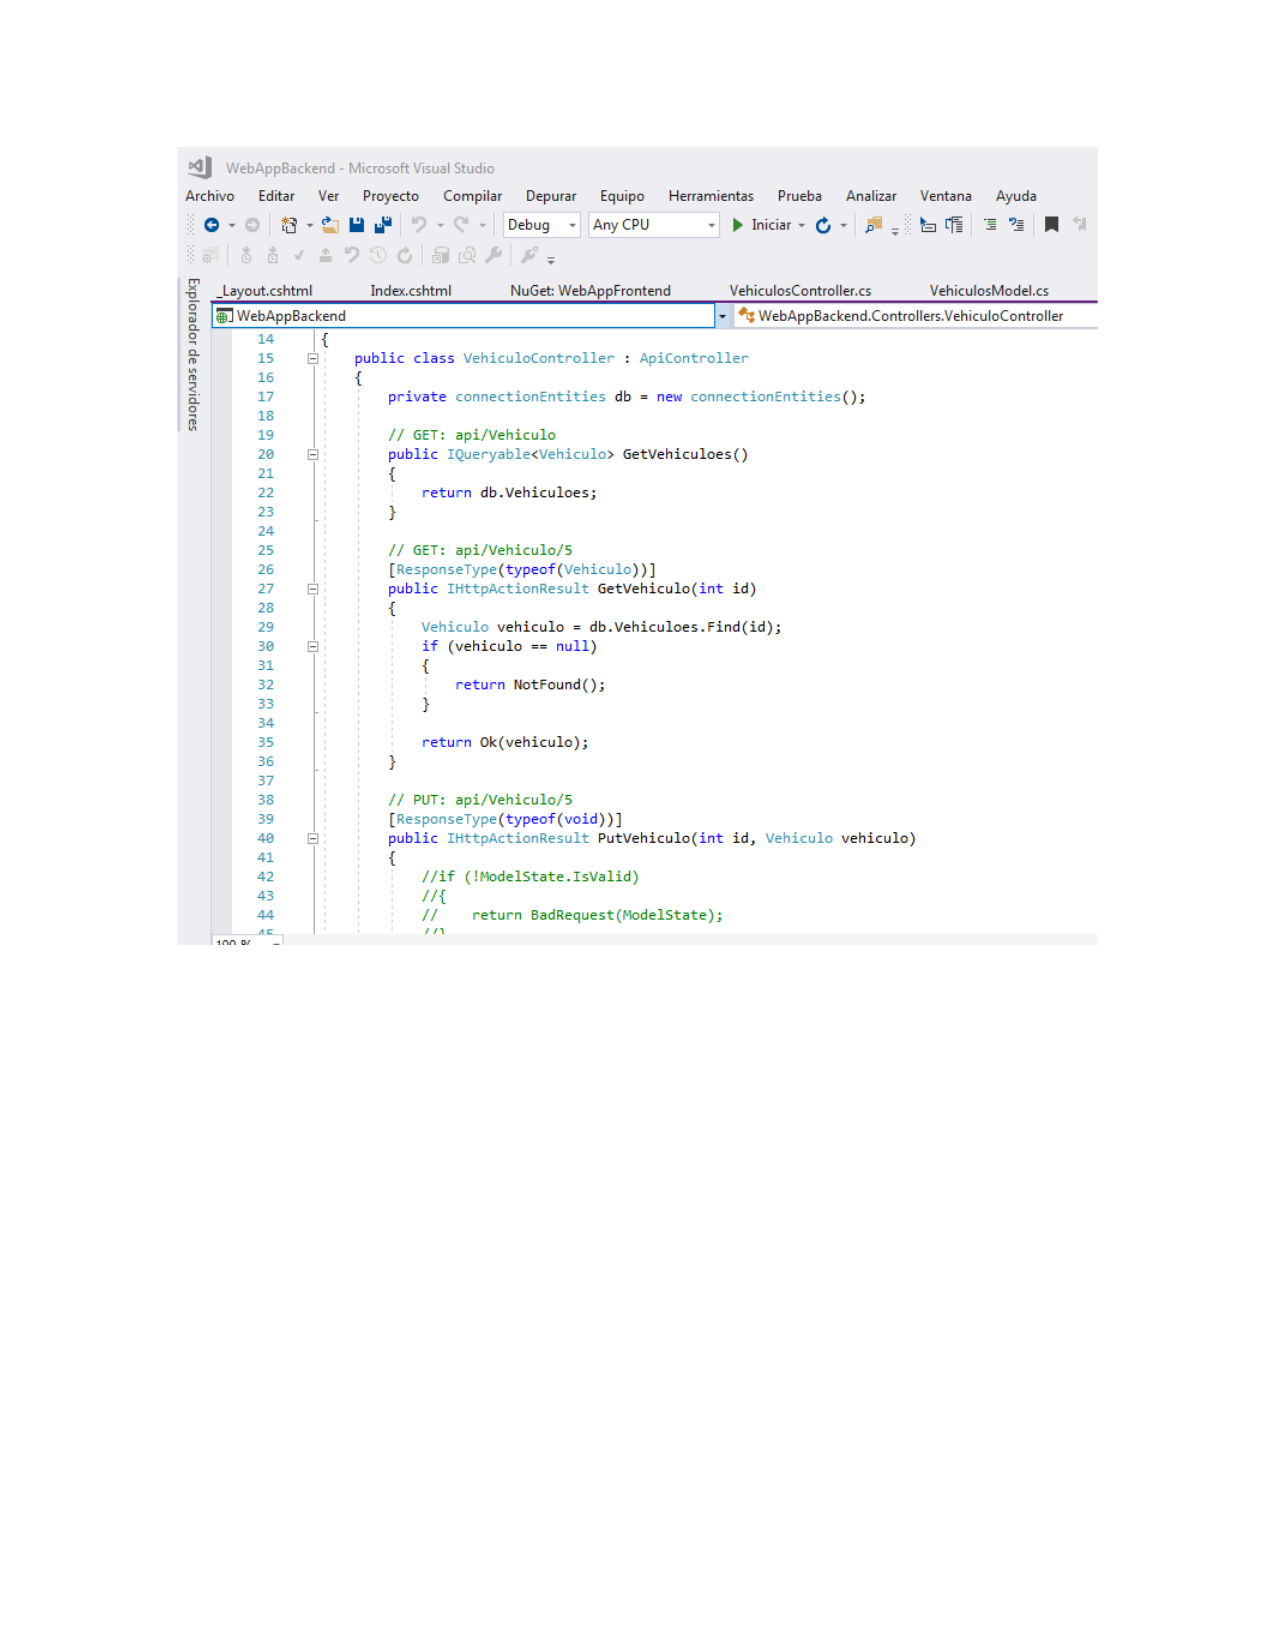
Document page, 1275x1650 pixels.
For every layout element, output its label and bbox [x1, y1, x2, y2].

picture [177, 147, 1098, 945]
